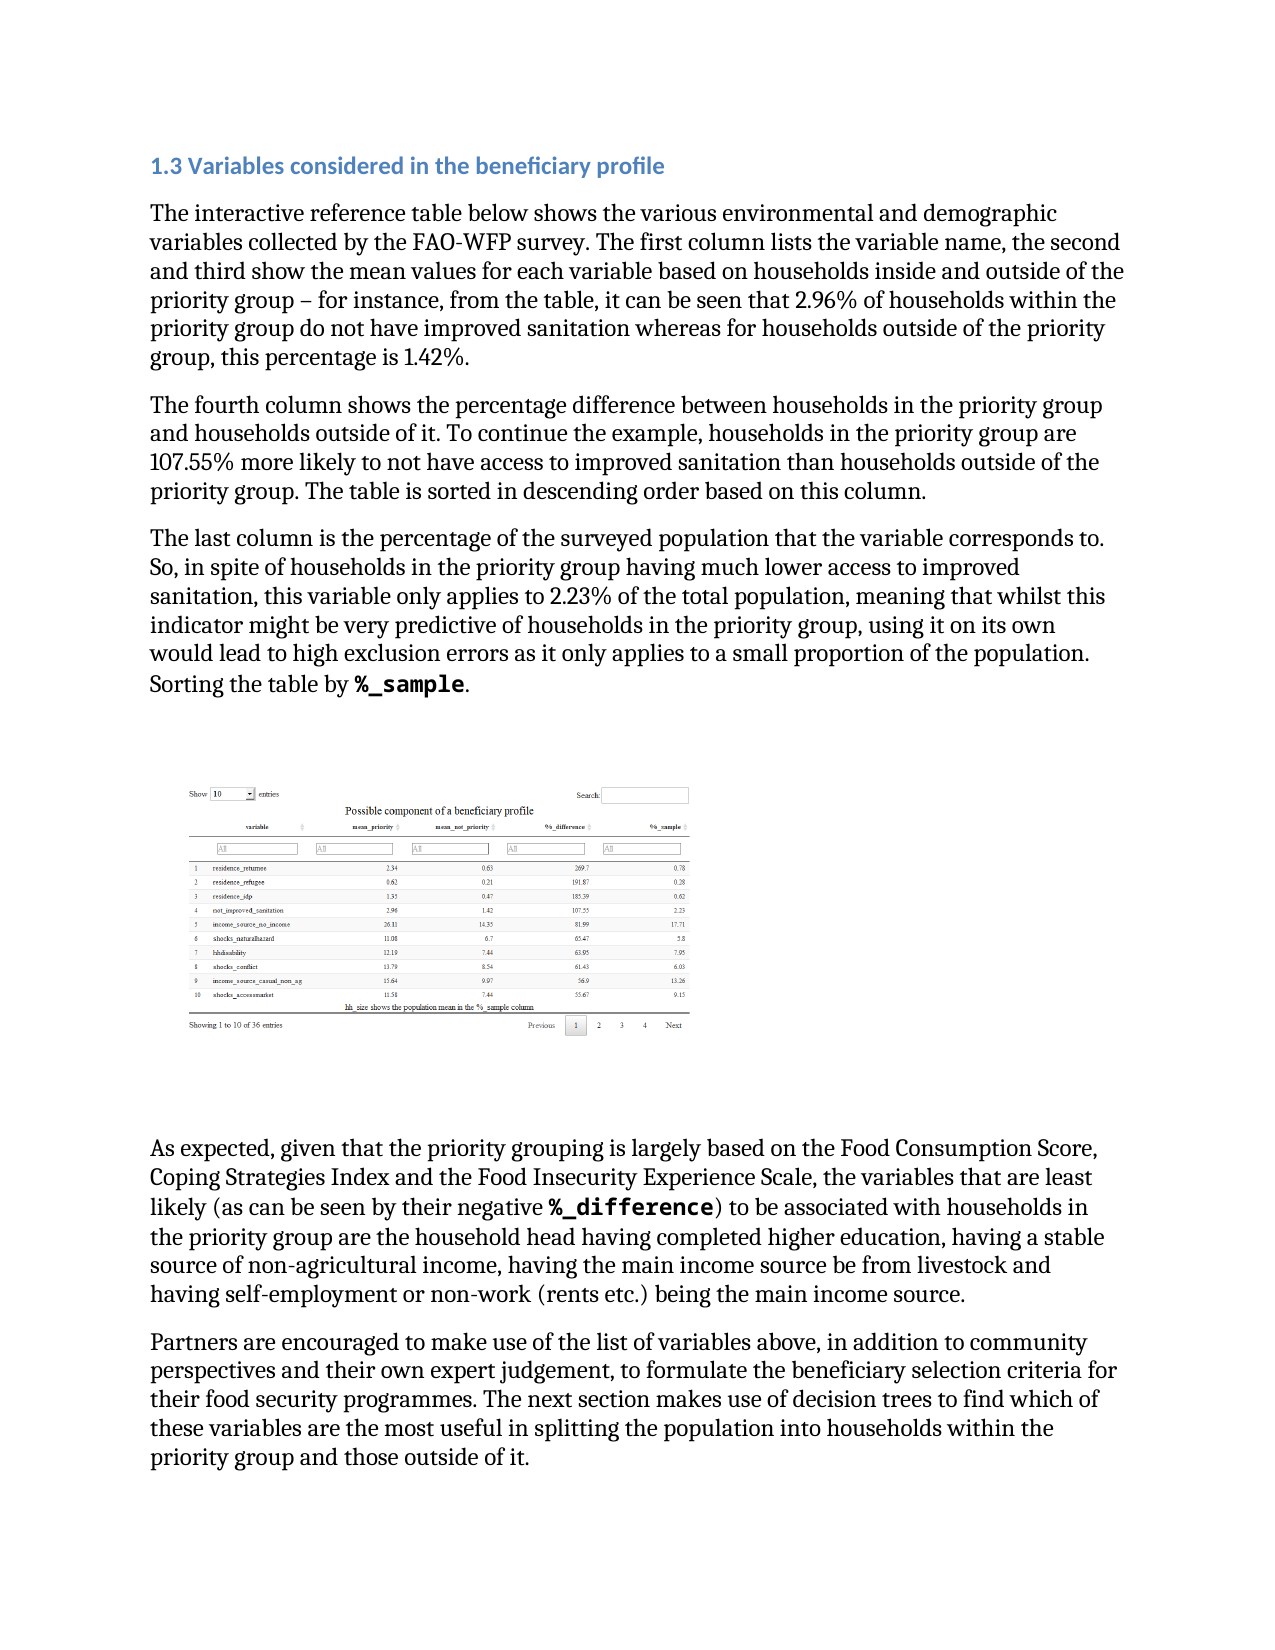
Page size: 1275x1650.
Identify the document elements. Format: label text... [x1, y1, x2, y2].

text As expected, given that the priority grouping is largely based on the Food Consumption Score, Coping Strategies Index and the Food Insecurity Experience Scale, the variables that are least likely (as can be seen by their negative %_difference) to be associated with households in the priority group are the household head having completed higher education, having a stable source of non-agricultural income, having the main income source be from livestock and having self-employment or non-work (rents etc.) being the main income source. [150, 1134, 1125, 1309]
picture [168, 765, 690, 1068]
text The interactive reference table below shows the various environmental and demographic variables collected by the FAO-WFP survey. The first column lists the variable name, the second and third show the mean values for each variable based on households inside and outside of the priority group – for instance, from the table, it can be seen that 2.96% of households within the priority group do not have improved sanitation whereas for households outside of the priority group, this percentage is 1.42%. [150, 199, 1125, 372]
text Partners are encouraged to make use of the list of variables above, in addition to community perspectives and their own expert judgement, to formulate the beneficiary selection criteria for their food security programmes. The next section makes use of decision trees to find which of these variables are the most useful in splitting the population into households within the priority group and those outside of it. [150, 1328, 1125, 1471]
text The last column is the percentage of the surveyed population that the variable corresponds to. So, in spite of households in the priority group having much lower access to improved sanitation, this variable only applies to 2.23% of the total population, meaning that whilst this indicator might be very predictive of households in the priority group, using it on its own would lead to high exclusion errors as it only applies to a small proportion of the population. Sorting the table by %_sample. [150, 524, 1125, 699]
subtitle 1.3 Variables considered in the beneficiary profile [150, 150, 1125, 181]
text The fourth column shows the percentage difference between households in the priority group and households outside of it. To continue the example, households in the priority group are 107.55% more likely to not have access to improved sanitation than households outside of the priority group. The table is sorted in descending order based on this column. [150, 391, 1125, 506]
